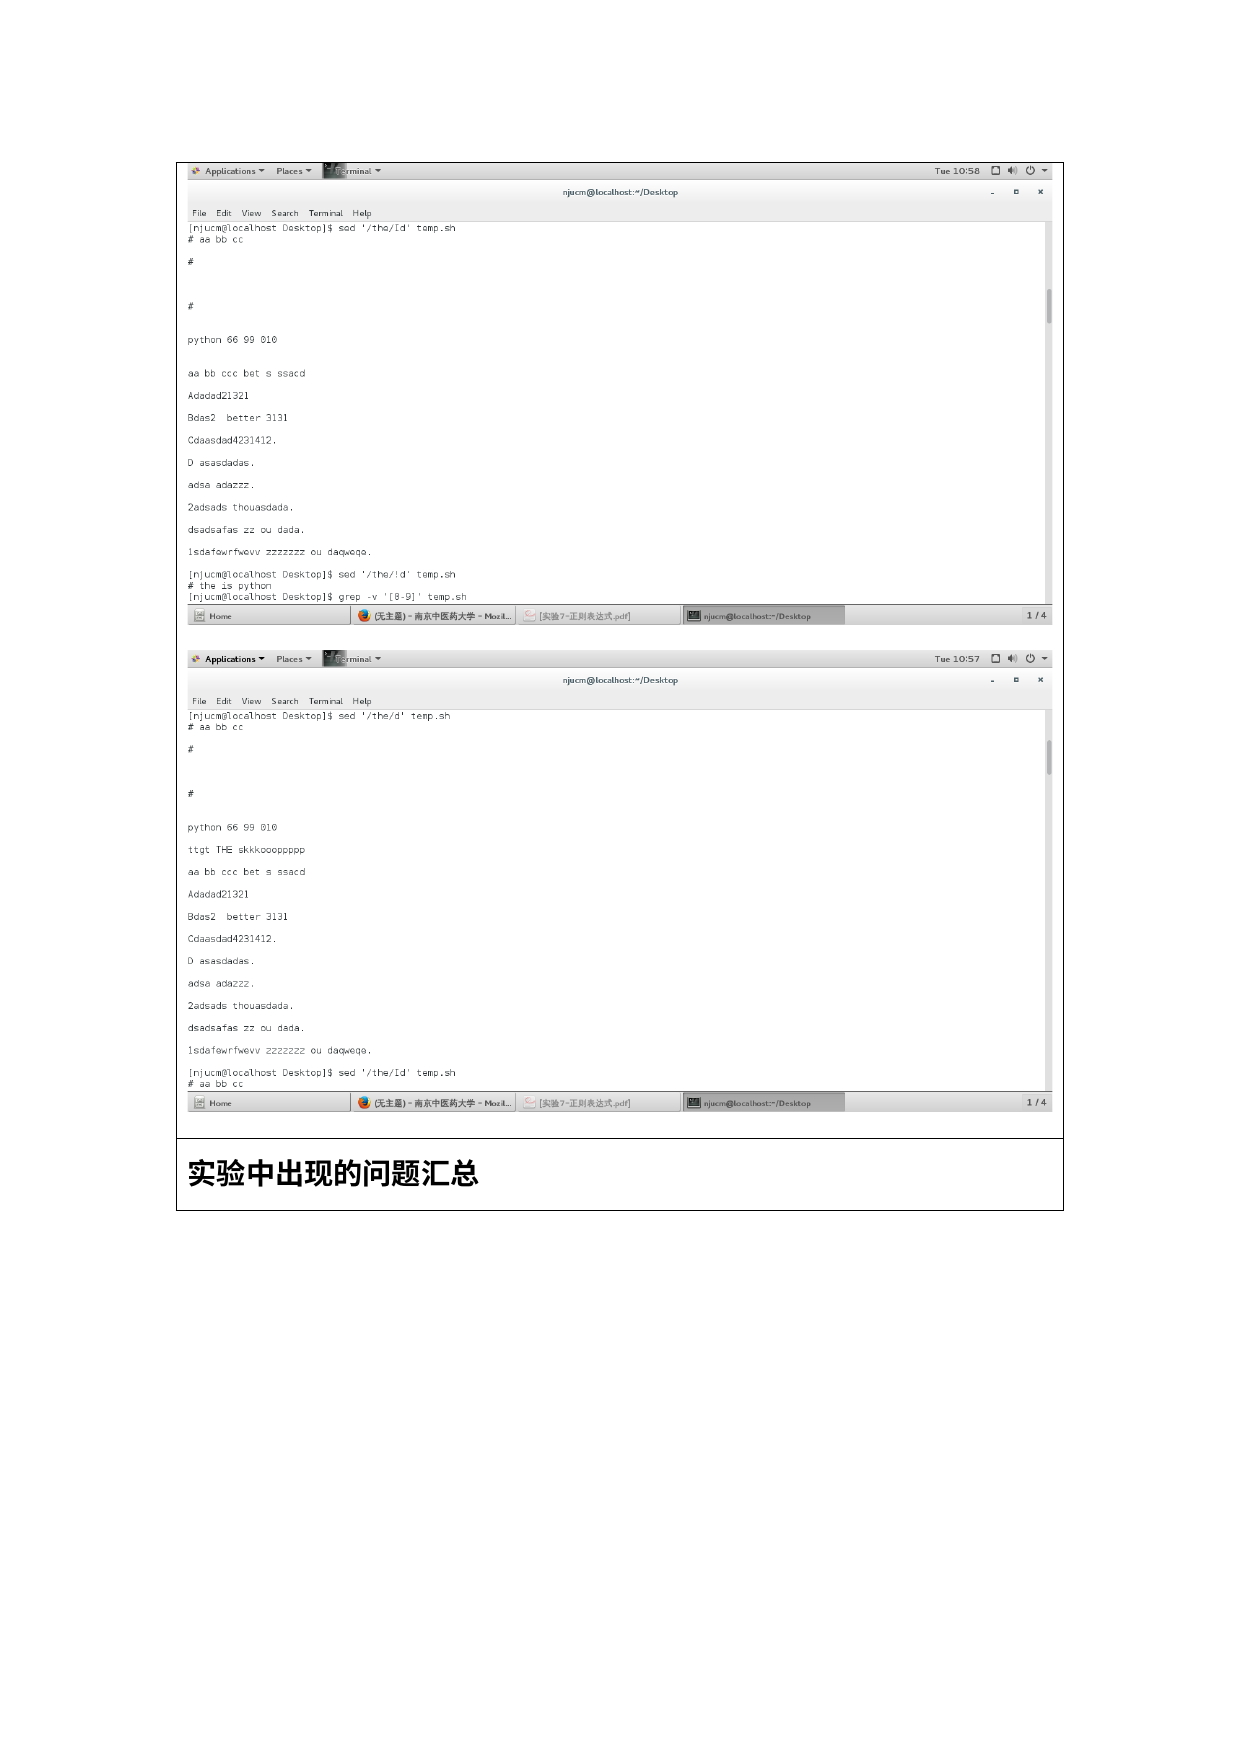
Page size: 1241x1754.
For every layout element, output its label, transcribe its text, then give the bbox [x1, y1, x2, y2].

table_cell [177, 163, 1063, 1138]
picture [187, 163, 1053, 625]
picture [187, 650, 1053, 1112]
table_cell 实验中出现的问题汇总 [177, 1139, 1063, 1210]
